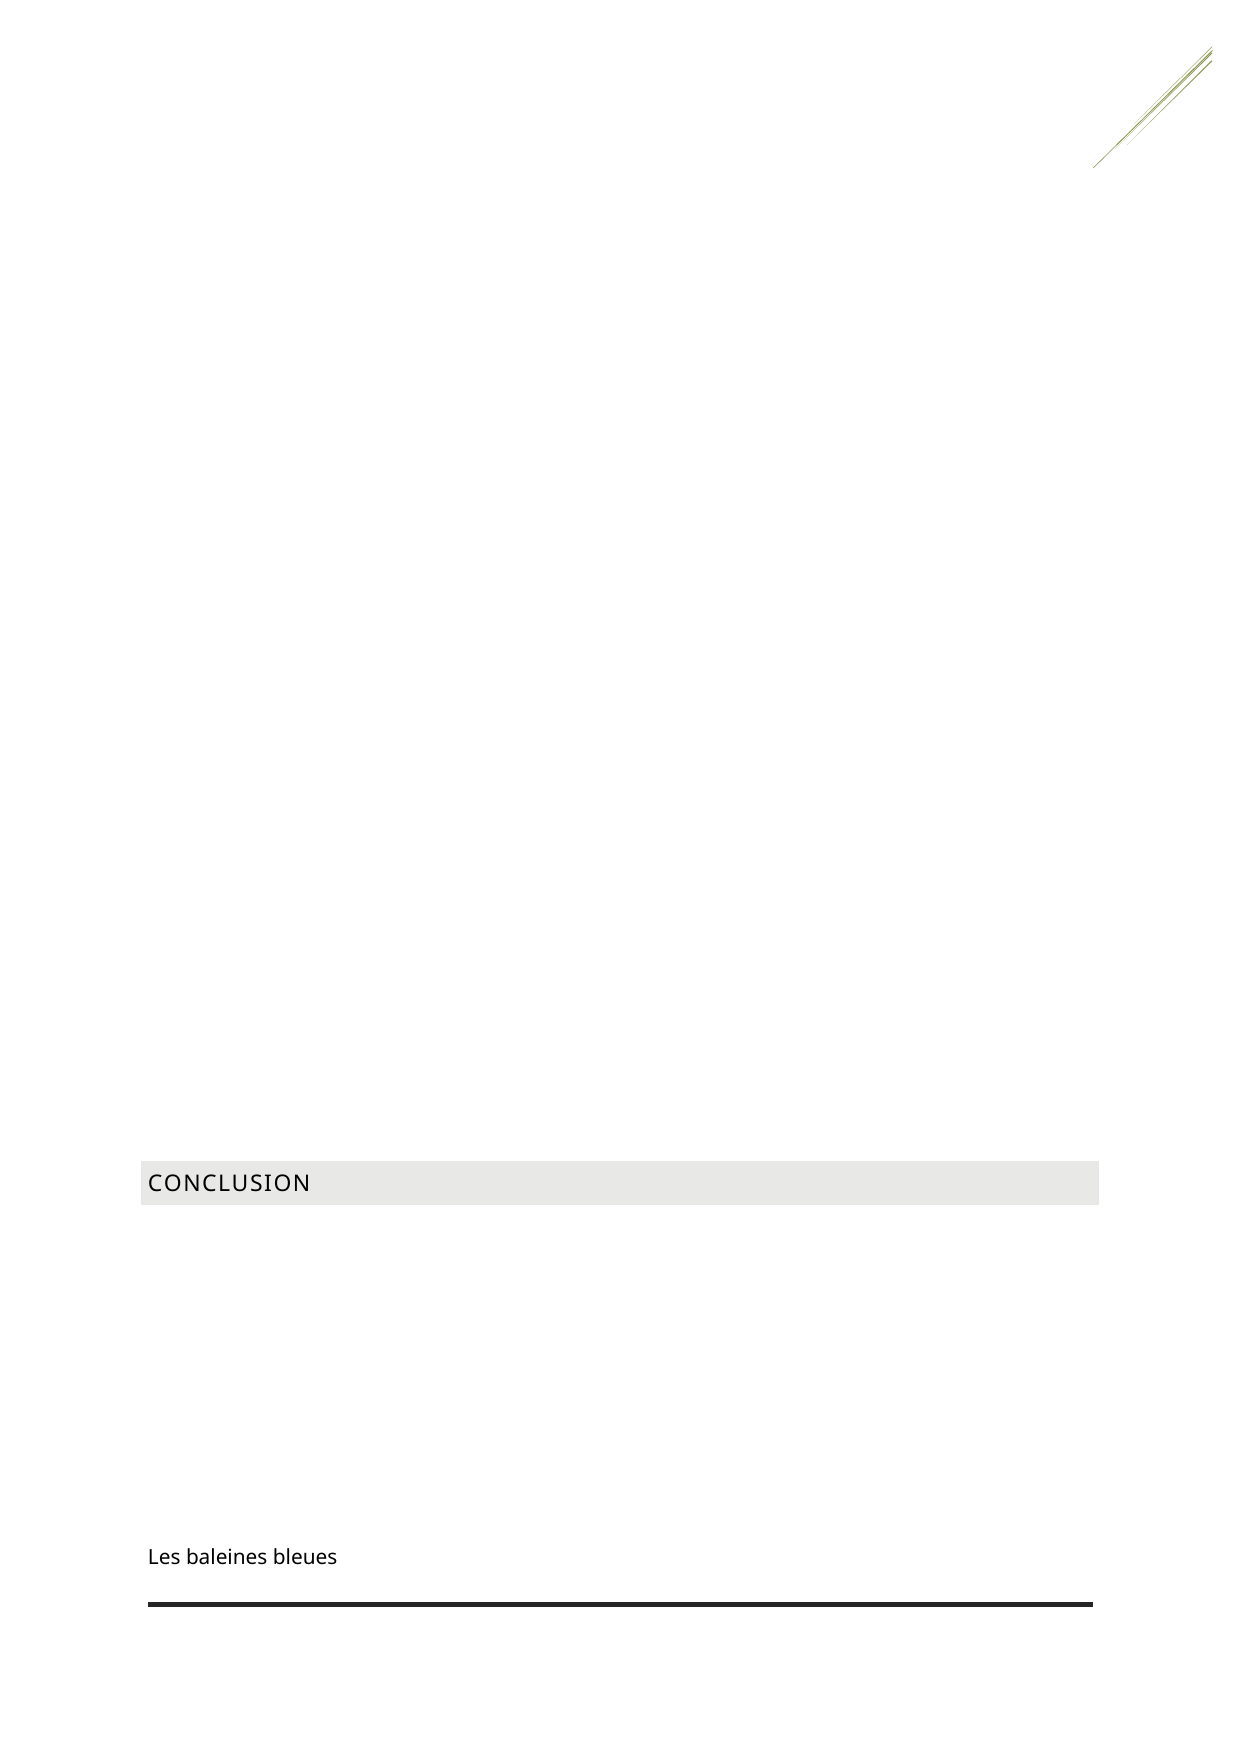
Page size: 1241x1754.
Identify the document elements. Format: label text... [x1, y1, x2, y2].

subtitle Conclusion [148, 1168, 1093, 1199]
